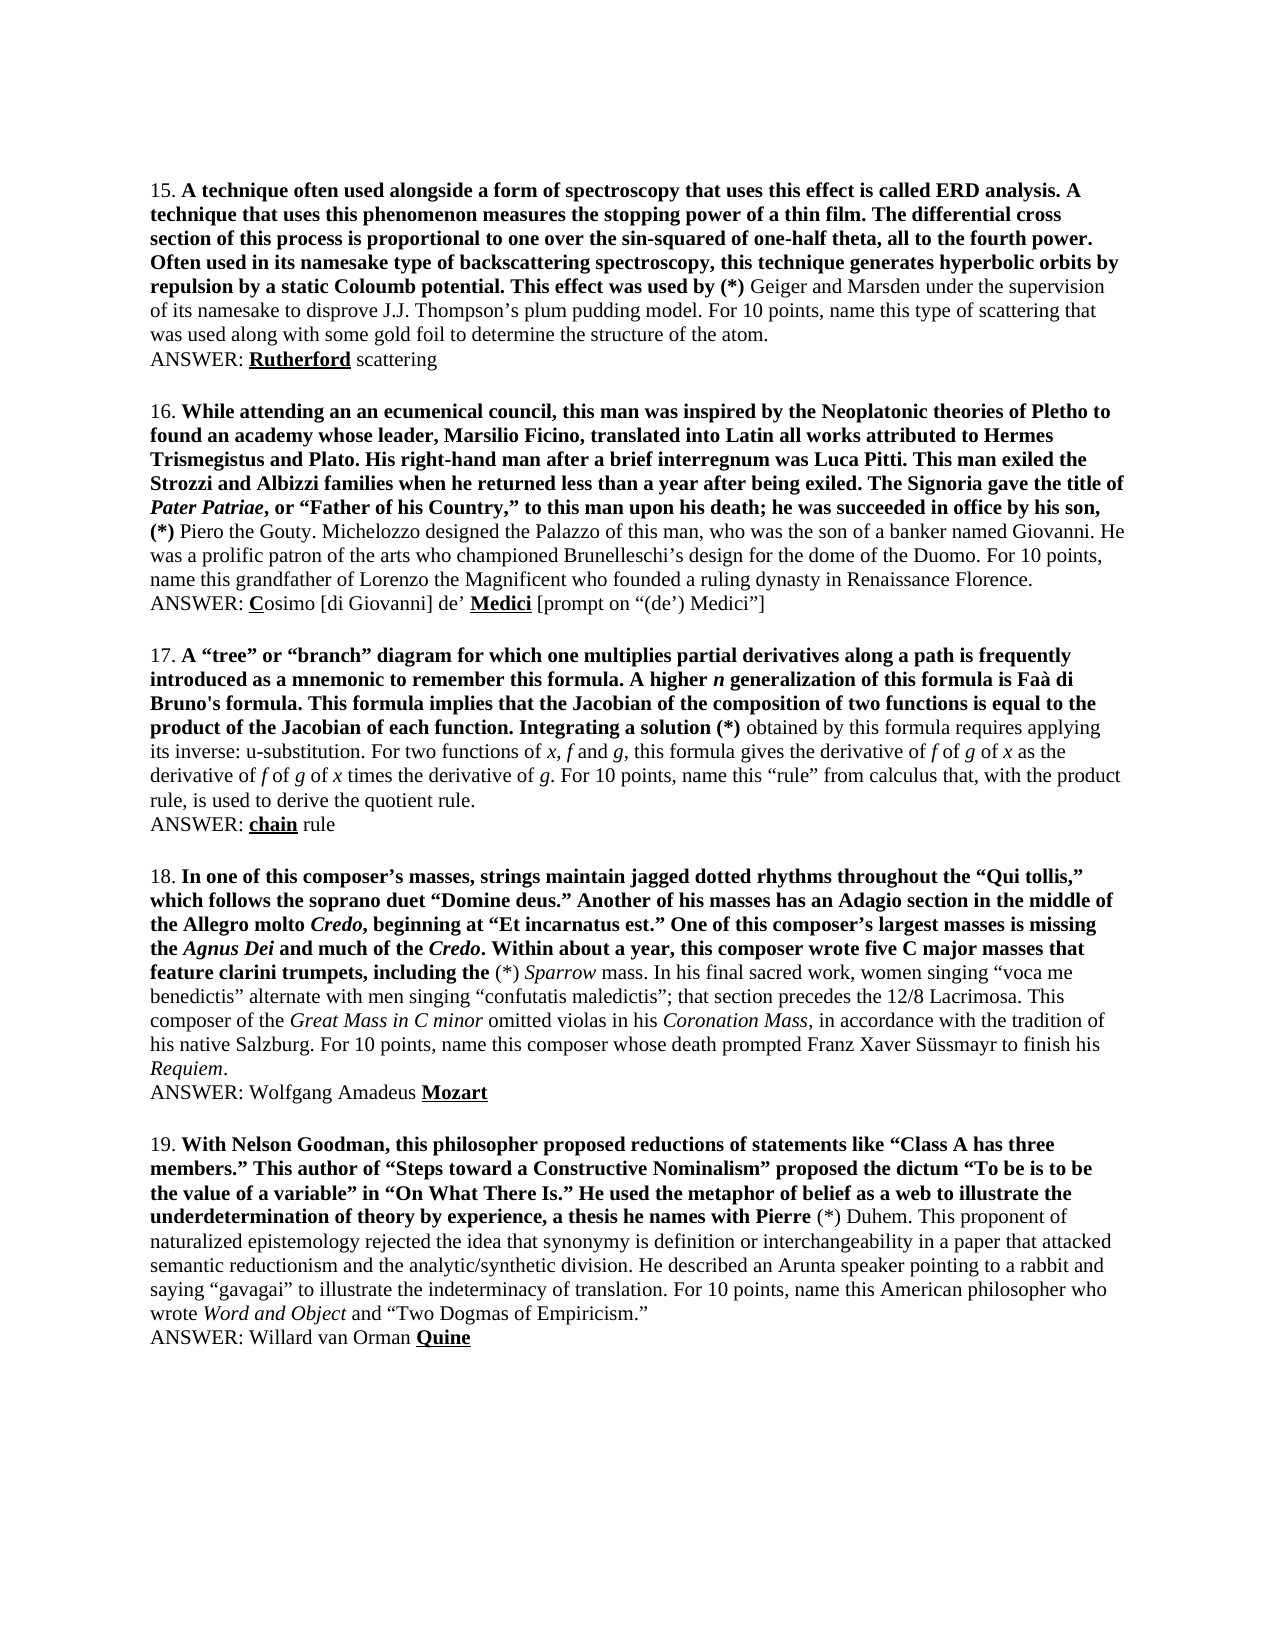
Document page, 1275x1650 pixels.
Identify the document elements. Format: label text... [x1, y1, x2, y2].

text 19. With Nelson Goodman, this philosopher proposed reductions of statements like “Class A has three members.” This author of “Steps toward a Constructive Nominalism” proposed the dictum “To be is to be the value of a variable” in “On What There Is.” He used the metaphor of belief as a web to illustrate the underdetermination of theory by experience, a thesis he names with Pierre (*) Duhem. This proponent of naturalized epistemology rejected the idea that synonymy is definition or interchangeability in a paper that attacked semantic reductionism and the analytic/synthetic division. He described an Arunta speaker pointing to a rabbit and saying “gavagai” to illustrate the indeterminacy of translation. For 10 points, name this American philosopher who wrote Word and Object and “Two Dogmas of Empiricism.” ANSWER: Willard van Orman Quine [150, 1132, 1125, 1349]
text 16. While attending an an ecumenical council, this man was inspired by the Neoplatonic theories of Pletho to found an academy whose leader, Marsilio Ficino, translated into Latin all works attributed to Hermes Trismegistus and Plato. His right-hand man after a brief interregnum was Luca Pitti. This man exiled the Strozzi and Albizzi families when he returned less than a year after being exiled. The Signoria gave the title of Pater Patriae, or “Father of his Country,” to this man upon his death; he was succeeded in office by his son, (*) Piero the Gouty. Michelozzo designed the Palazzo of this man, who was the son of a banker named Giovanni. He was a prolific patron of the arts who championed Brunelleschi’s design for the dome of the Duomo. For 10 points, name this grandfather of Lorenzo the Magnificent who founded a ruling dynasty in Renaissance Florence. ANSWER: Cosimo [di Giovanni] de’ Medici [prompt on “(de’) Medici”] [150, 398, 1125, 615]
text 15. A technique often used alongside a form of spectroscopy that uses this effect is called ERD analysis. A technique that uses this phenomenon measures the stopping power of a thin film. The differential cross section of this process is proportional to one over the sin-squared of one-half theta, all to the fourth power. Often used in its namesake type of backscattering spectroscopy, this technique generates hyperbolic orbits by repulsion by a static Coloumb potential. This effect was used by (*) Geiger and Marsden under the supervision of its namesake to disprove J.J. Thompson’s plum pudding model. For 10 points, name this type of scattering that was used along with some gold foil to determine the structure of the atom. [150, 178, 1125, 346]
text ANSWER: Rutherford scattering [150, 346, 1125, 371]
text 17. A “tree” or “branch” diagram for which one multiplies partial derivatives along a path is frequently introduced as a mnemonic to remember this formula. A higher n generalization of this formula is Faà di Bruno's formula. This formula implies that the Jacobian of the composition of two functions is equal to the product of the Jacobian of each function. Integrating a solution (*) obtained by this formula requires applying its inverse: u-substitution. For two functions of x, f and g, this formula gives the derivative of f of g of x as the derivative of f of g of x times the derivative of g. For 10 points, name this “rule” from calculus that, with the product rule, is used to derive the quotient rule. ANSWER: chain rule [150, 643, 1125, 836]
text 18. In one of this composer’s masses, strings maintain jagged dotted rhythms throughout the “Qui tollis,” which follows the soprano duet “Domine deus.” Another of his masses has an Adagio section in the middle of the Allegro molto Credo, beginning at “Et incarnatus est.” One of this composer’s largest masses is missing the Agnus Dei and much of the Credo. Within about a year, this composer wrote five C major masses that feature clarini trumpets, including the (*) Sparrow mass. In his final sacred work, women singing “voca me benedictis” alternate with men singing “confutatis maledictis”; that section precedes the 12/8 Lacrimosa. This composer of the Great Mass in C minor omitted violas in his Coronation Mass, in accordance with the tradition of his native Salzburg. For 10 points, name this composer whose death prompted Franz Xaver Süssmayr to finish his Requiem. ANSWER: Wolfgang Amadeus Mozart [150, 864, 1125, 1104]
